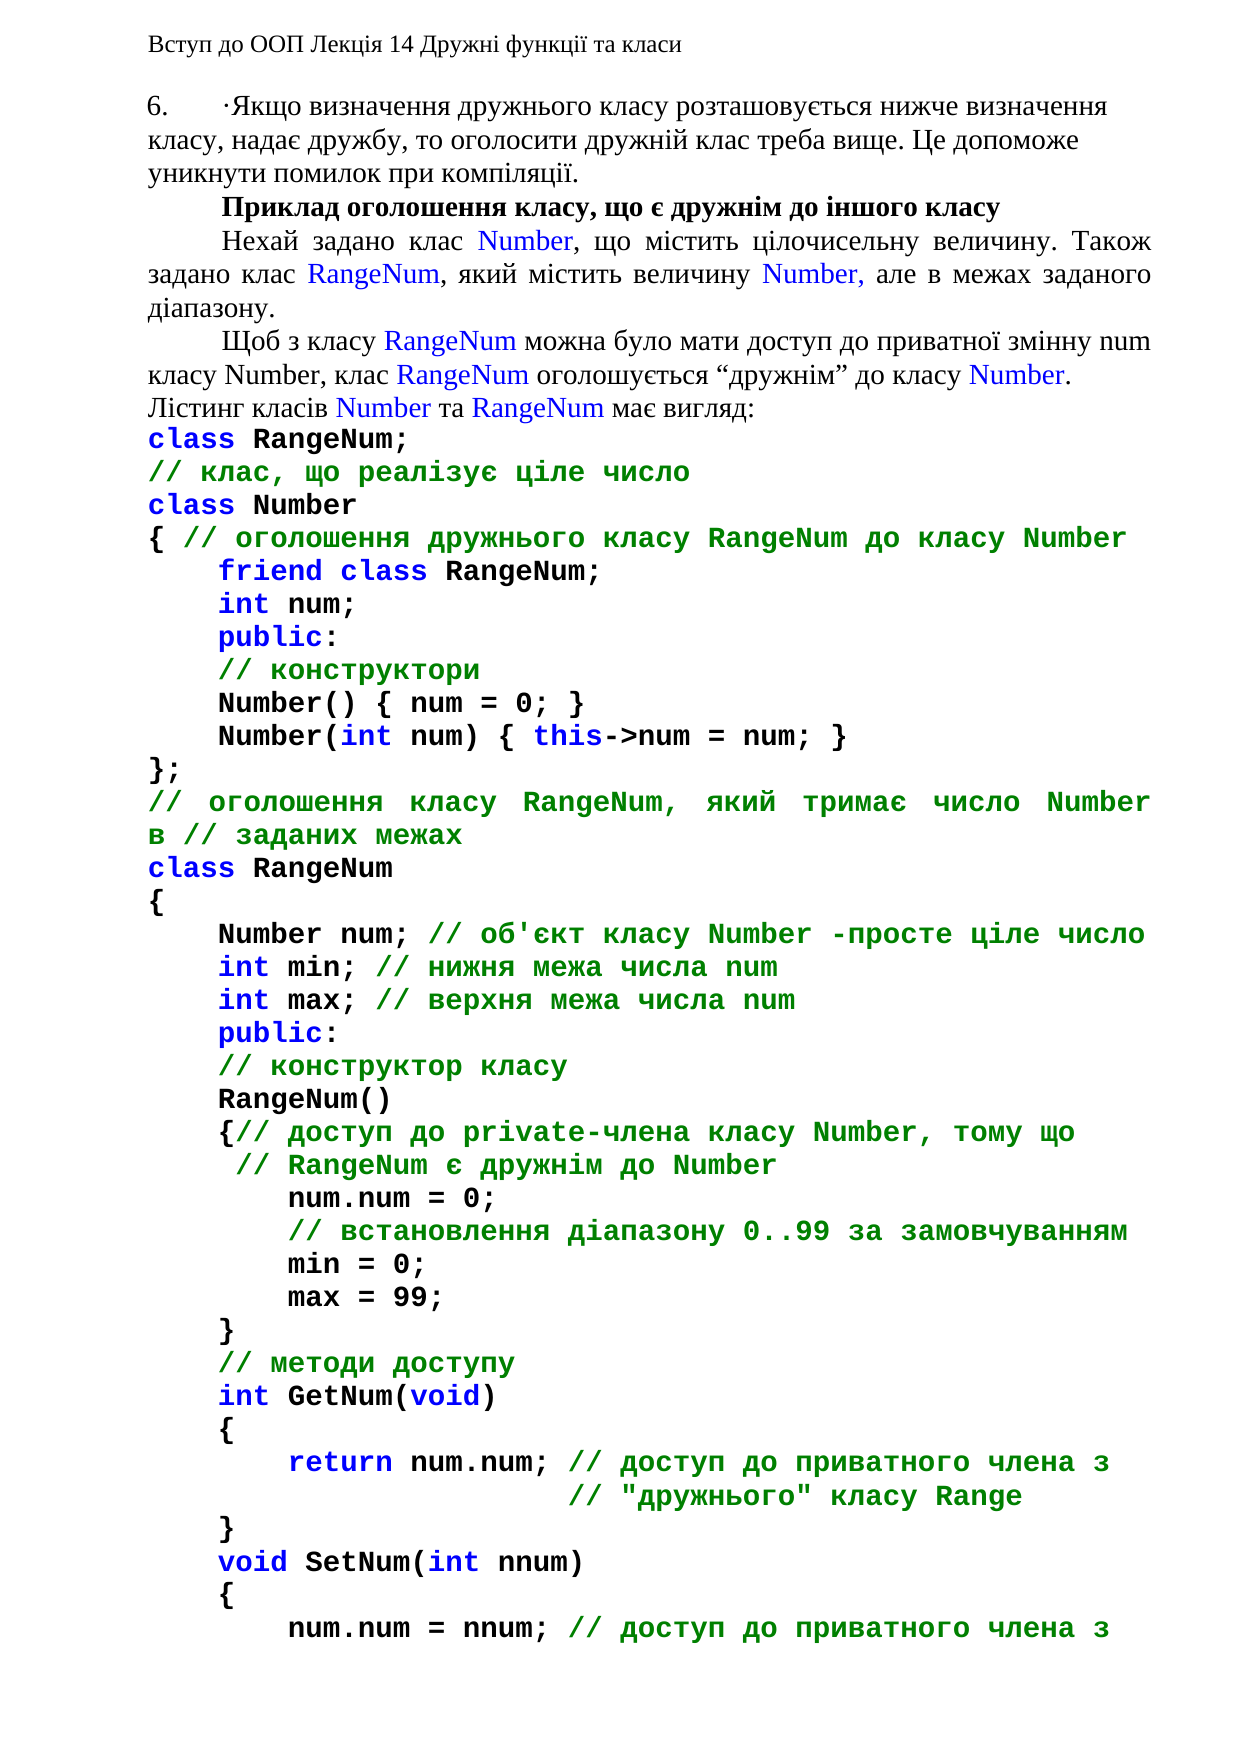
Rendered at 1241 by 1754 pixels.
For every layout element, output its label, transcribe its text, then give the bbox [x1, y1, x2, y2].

text int num; [148, 589, 1152, 622]
text // методи доступу [148, 1348, 1152, 1382]
text class RangeNum [148, 853, 1152, 886]
list ·Якщо визначення дружнього класу розташовується нижче визначення класу, надає дружбу, то оголосити дружній клас треба вище. Це допоможе уникнути помилок при компіляції. [146, 88, 1152, 189]
text Лістинг класів Number та RangeNum має вигляд: [148, 390, 1152, 424]
text } [148, 1514, 1152, 1547]
text // конструктори [148, 655, 1152, 688]
text Приклад оголошення класу, що є дружнім до іншого класу [148, 189, 1152, 223]
text friend class RangeNum; [148, 556, 1152, 589]
text class RangeNum; [148, 424, 1152, 457]
text max = 99; [148, 1282, 1152, 1316]
text num.num = nnum; // доступ до приватного члена з [148, 1613, 1152, 1646]
text // RangeNum є дружнім до Number [148, 1150, 1152, 1183]
text { [148, 1580, 1152, 1613]
text Нехай задано клас Number, що містить цілочисельну величину. Також задано клас RangeNum, який містить величину Number, але в межах заданого діапазону. [148, 223, 1152, 323]
text { [148, 886, 1152, 919]
text // встановлення діапазону 0..99 за замовчуванням [148, 1216, 1152, 1249]
text void SetNum(int nnum) [148, 1547, 1152, 1580]
text Щоб з класу RangeNum можна було мати доступ до приватної змінну num класу Number, клас RangeNum оголошується “дружнім” до класу Number. [148, 323, 1152, 390]
text // "дружнього" класу Range [148, 1481, 1152, 1514]
text {// доступ до private-члена класу Number, тому що [148, 1117, 1152, 1150]
text { [148, 1414, 1152, 1448]
text Number num; // об'єкт класу Number -просте ціле число [148, 919, 1152, 952]
text Number(int num) { this->num = num; } [148, 721, 1152, 754]
text // оголошення класу RangeNum, який тримає число Number в // заданих межах [148, 787, 1152, 853]
text }; [148, 754, 1152, 787]
text return num.num; // доступ до приватного члена з [148, 1448, 1152, 1481]
text public: [148, 1018, 1152, 1051]
text // конструктор класу [148, 1051, 1152, 1084]
text num.num = 0; [148, 1183, 1152, 1216]
text public: [148, 622, 1152, 655]
text RangeNum() [148, 1084, 1152, 1117]
text int GetNum(void) [148, 1382, 1152, 1414]
text // клас, що реалізує ціле число [148, 457, 1152, 490]
text int min; // нижня межа числа num [148, 952, 1152, 985]
text { // оголошення дружнього класу RangeNum до класу Number [148, 523, 1152, 556]
text Number() { num = 0; } [148, 688, 1152, 721]
text min = 0; [148, 1249, 1152, 1282]
text class Number [148, 490, 1152, 523]
text } [148, 1316, 1152, 1348]
text int max; // верхня межа числа num [148, 985, 1152, 1018]
